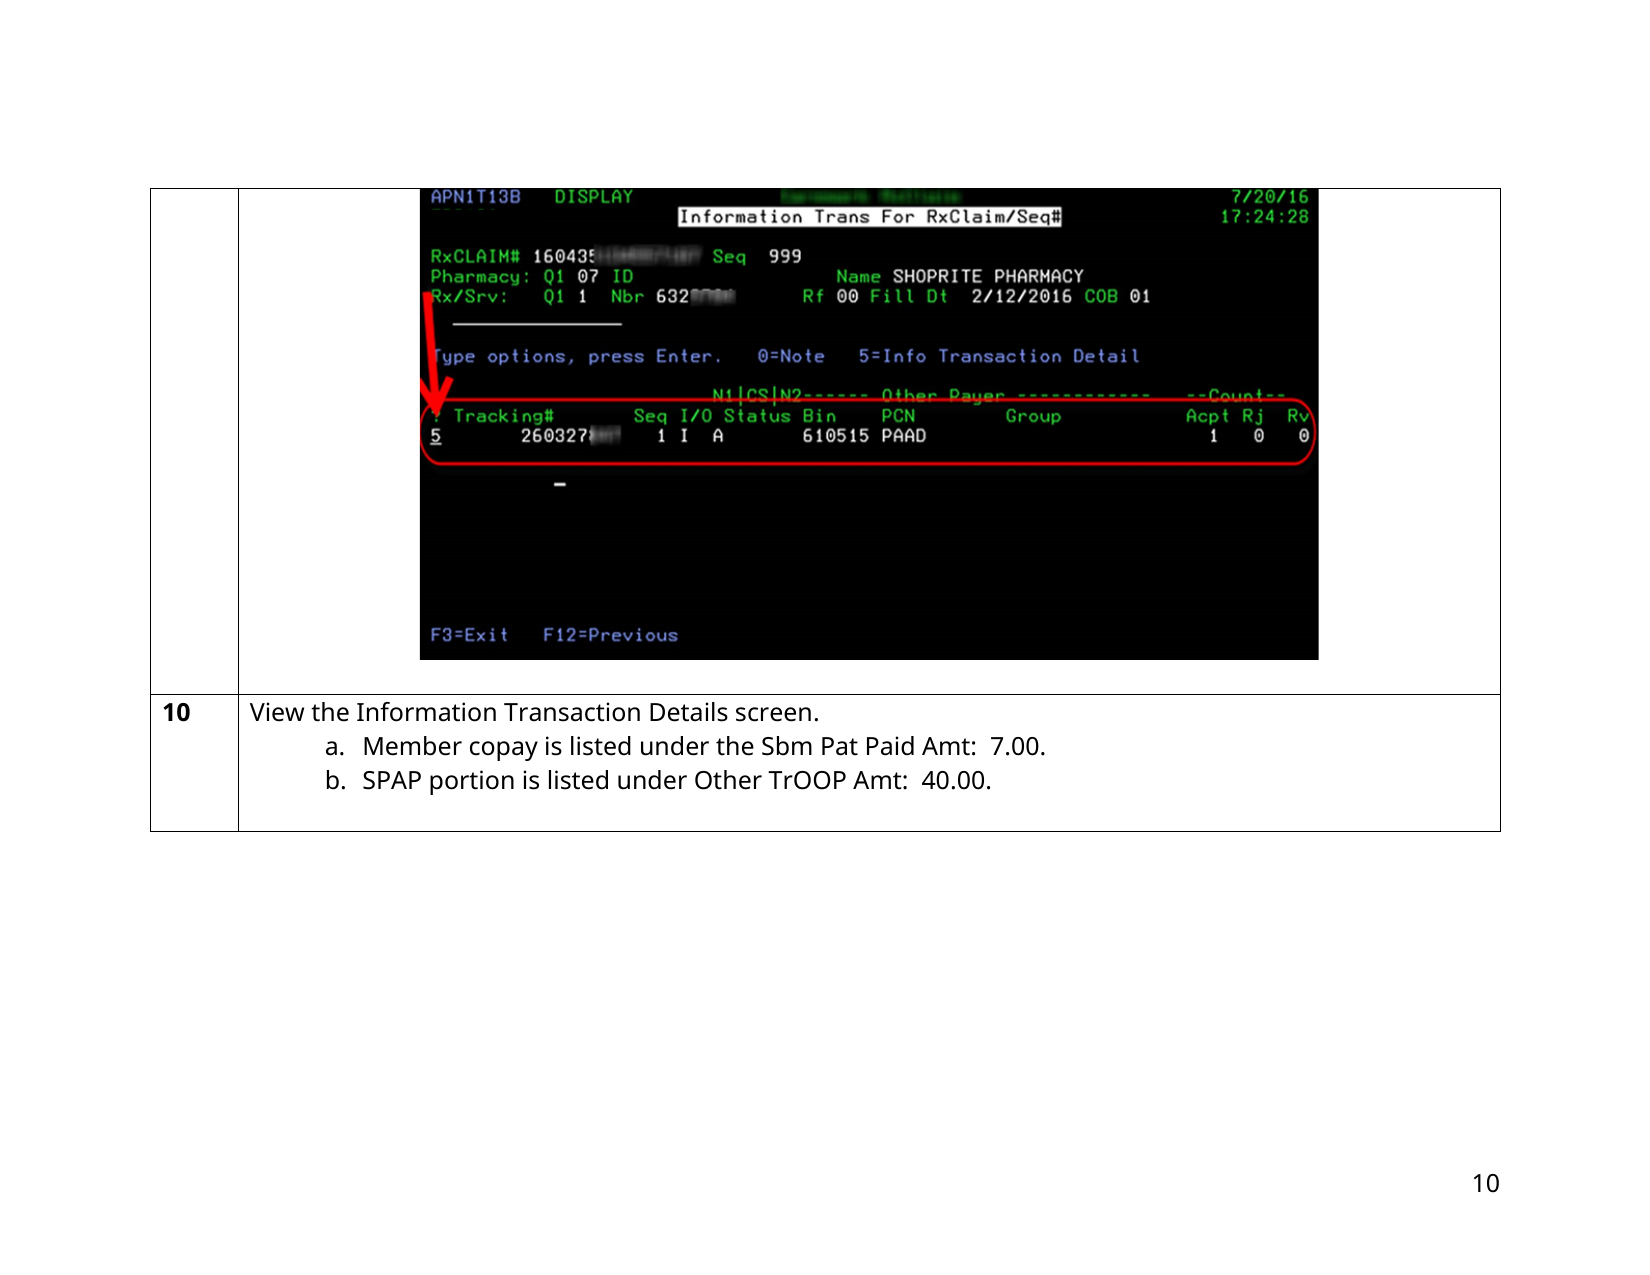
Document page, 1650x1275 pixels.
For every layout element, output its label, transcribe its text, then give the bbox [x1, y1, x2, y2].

table_cell 10 [151, 695, 238, 831]
picture [419, 188, 1319, 660]
table_cell View the Information Transaction Details screen. Member copay is listed under the Sbm Pat Paid Amt: 7.00. SPAP portion is listed under Other TrOOP Amt: 40.00. Note: Press F12 to navigate to previous screen. Note: If there is no information under NI, the claim did not process under the SPAP. [239, 695, 1500, 831]
table_cell 9 [151, 189, 238, 693]
table_cell If the SPAP paid on the claim, an N1 Transaction will be listed. Enter a 5 on the N1 transaction line. [239, 189, 1500, 693]
